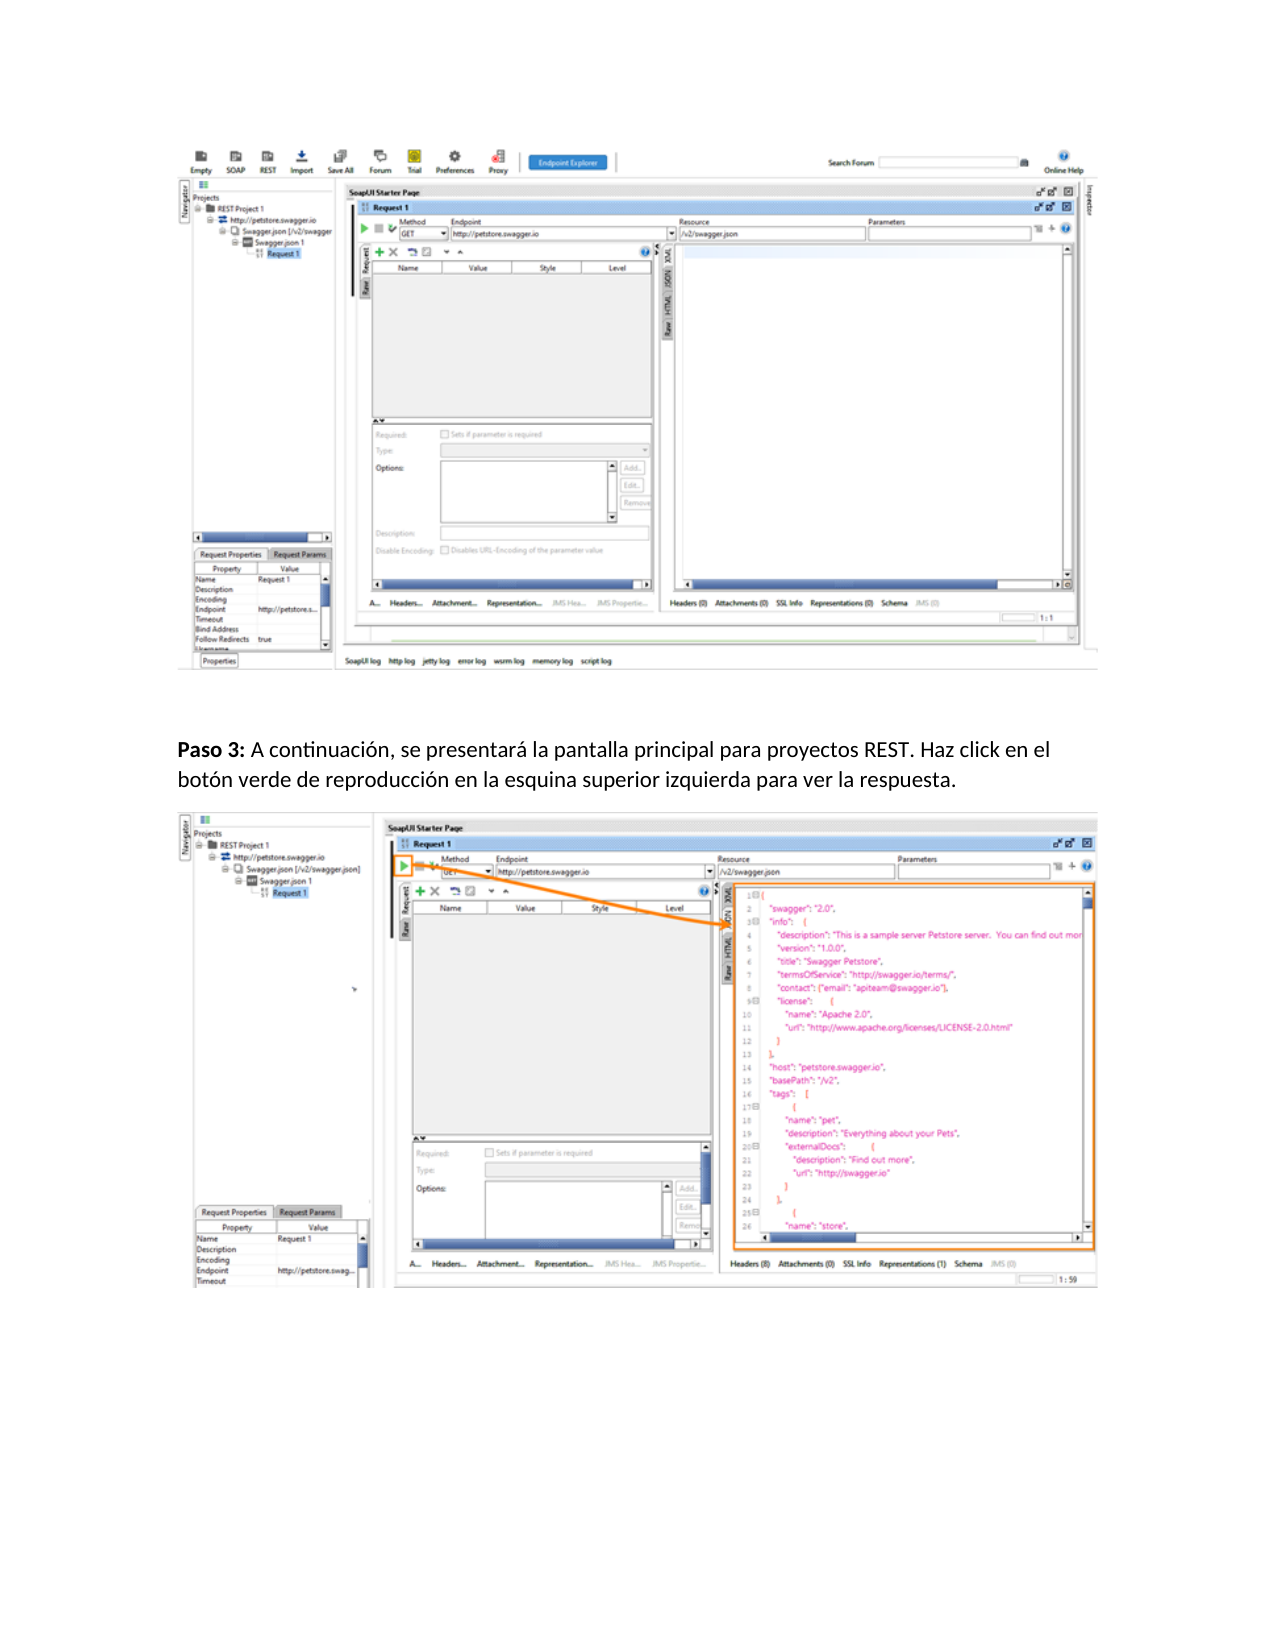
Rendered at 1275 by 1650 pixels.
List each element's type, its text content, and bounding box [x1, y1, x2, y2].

picture [177, 812, 1098, 1288]
picture [177, 147, 1098, 670]
text Paso 3: A continuación, se presentará la pantalla principal para proyectos REST. Haz click en el botón verde de reproducción en la esquina superior izquierda para ver la respuesta. [177, 735, 1098, 794]
